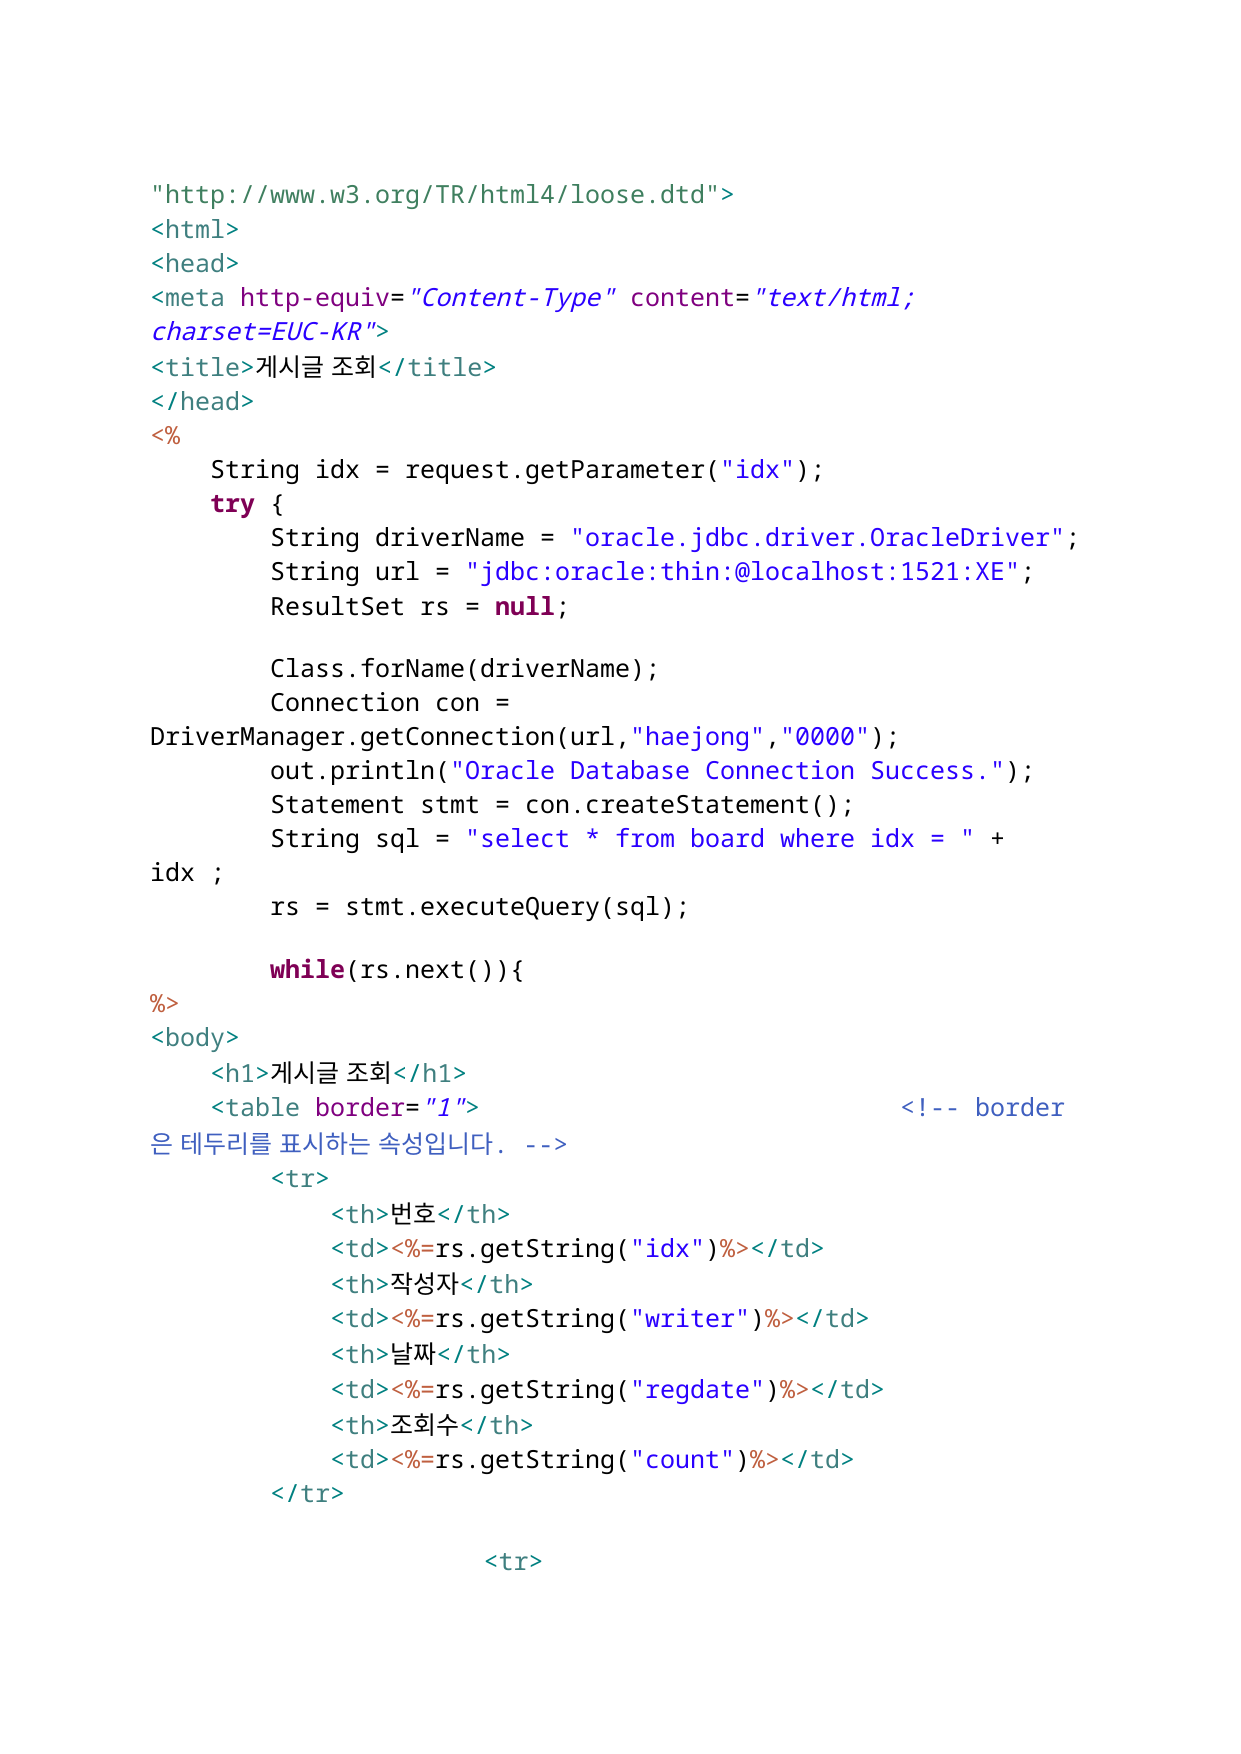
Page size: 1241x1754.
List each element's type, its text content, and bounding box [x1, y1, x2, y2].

text rs = stmt.executeQuery(sql); [150, 889, 1090, 923]
text <tr> [150, 1160, 1090, 1194]
text <td><%=rs.getString("regdate")%></td> [150, 1371, 1090, 1405]
text <td><%=rs.getString("count")%></td> [150, 1442, 1090, 1476]
text <th>날짜</th> [150, 1335, 1090, 1371]
text <td><%=rs.getString("idx")%></td> [150, 1231, 1090, 1265]
text String sql = "select * from board where idx = " + idx ; [150, 821, 1090, 889]
text String idx = request.getParameter("idx"); [150, 452, 1090, 486]
text ResultSet rs = null; [150, 588, 1090, 622]
text </head> [150, 384, 1090, 418]
text <head> [150, 245, 1090, 279]
text String driverName = "oracle.jdbc.driver.OracleDriver"; [150, 520, 1090, 554]
text Statement stmt = con.createStatement(); [150, 787, 1090, 821]
text Class.forName(driverName); [150, 651, 1090, 685]
text <body> [150, 1020, 1090, 1054]
text <html> [150, 211, 1090, 245]
text <h1>게시글 조회</h1> [150, 1054, 1090, 1090]
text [150, 177, 1090, 211]
text <th>조회수</th> [150, 1405, 1090, 1442]
text <tr> [150, 1544, 1090, 1578]
text String url = "jdbc:oracle:thin:@localhost:1521:XE"; [150, 554, 1090, 588]
text <table border="1"> <!-- border은 테두리를 표시하는 속성입니다. --> [150, 1090, 1090, 1160]
text out.println("Oracle Database Connection Success."); [150, 753, 1090, 787]
text while(rs.next()){ [150, 952, 1090, 986]
text <td><%=rs.getString("writer")%></td> [150, 1301, 1090, 1335]
text <th>작성자</th> [150, 1265, 1090, 1301]
text %> [150, 986, 1090, 1020]
text try { [150, 486, 1090, 520]
text </tr> [150, 1476, 1090, 1510]
text <% [150, 418, 1090, 452]
text <title>게시글 조회</title> [150, 347, 1090, 384]
text <meta http-equiv="Content-Type" content="text/html; charset=EUC-KR"> [150, 279, 1090, 347]
text Connection con = DriverManager.getConnection(url,"haejong","0000"); [150, 685, 1090, 753]
text <th>번호</th> [150, 1194, 1090, 1231]
